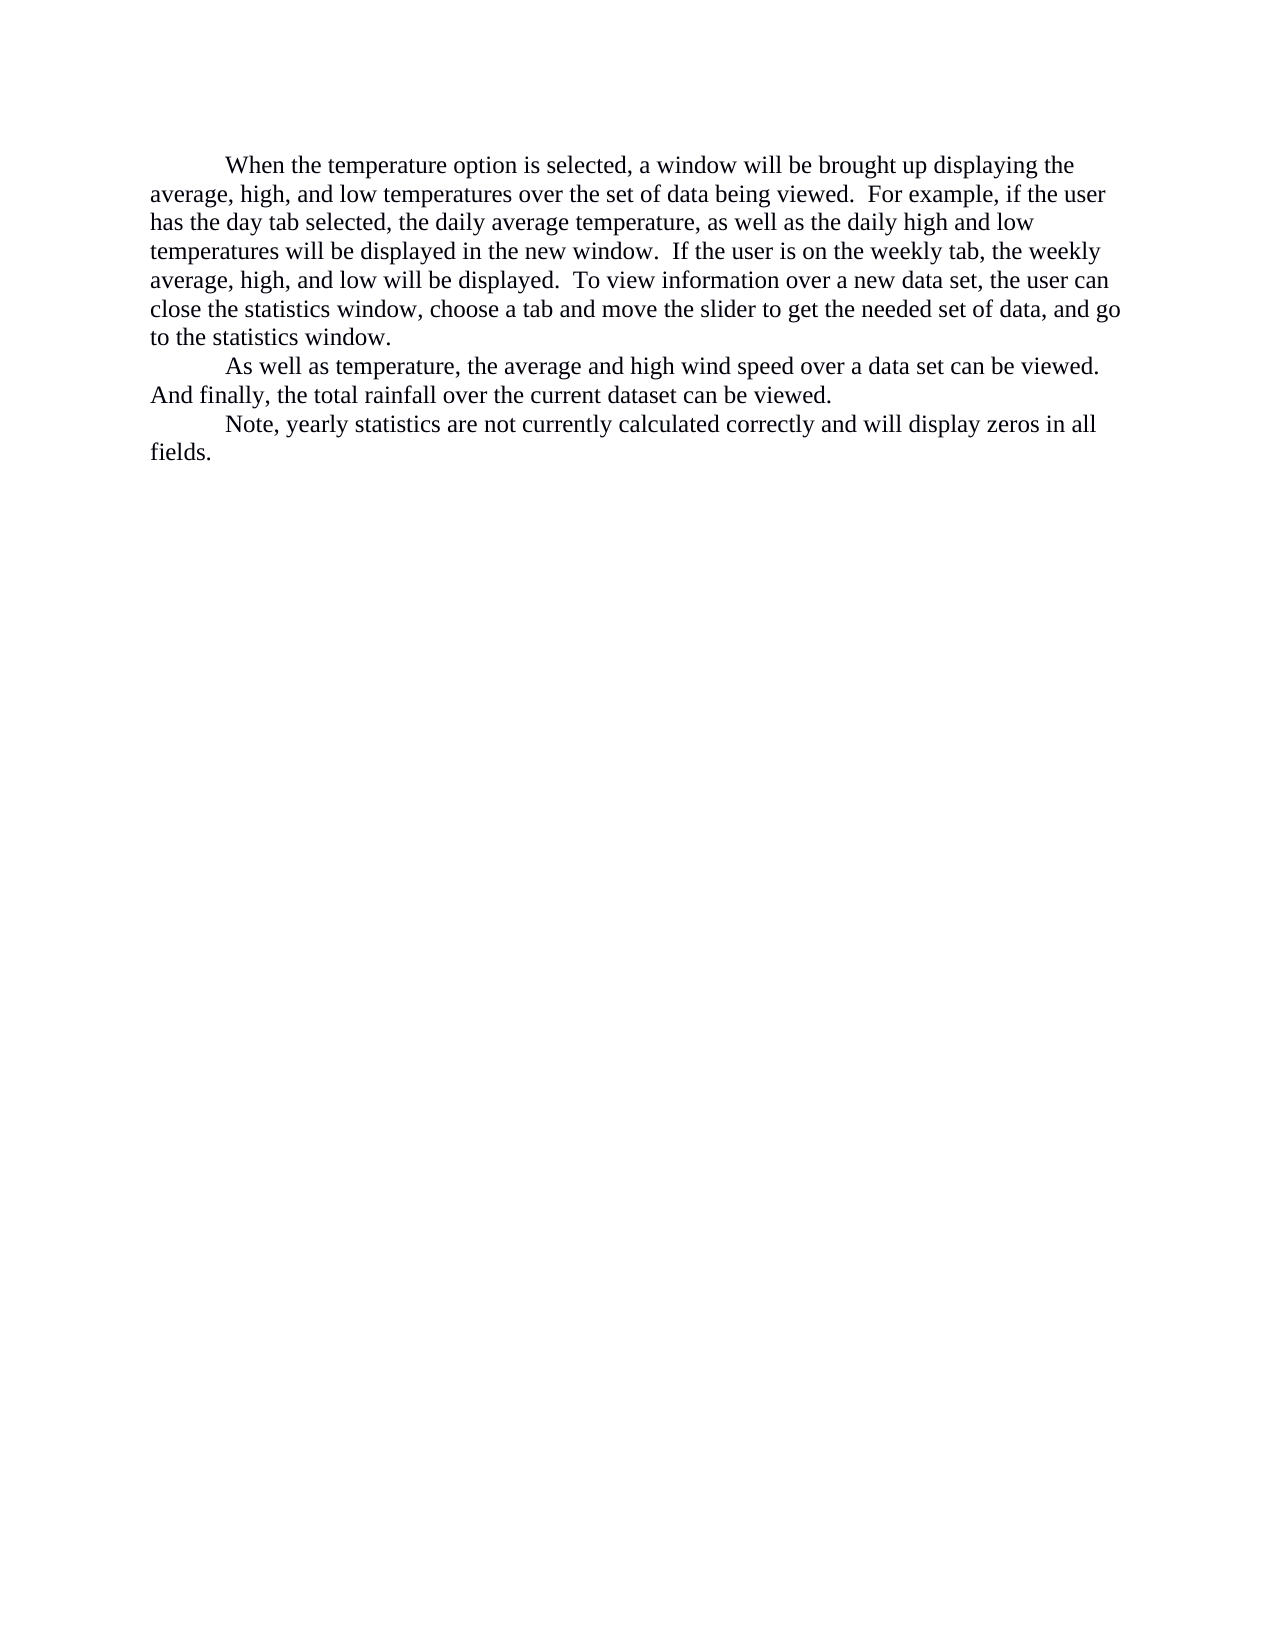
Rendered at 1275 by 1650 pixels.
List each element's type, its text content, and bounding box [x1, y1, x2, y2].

text Note, yearly statistics are not currently calculated correctly and will display zeros in all fields. [150, 409, 1125, 466]
text When the temperature option is selected, a window will be brought up displaying the average, high, and low temperatures over the set of data being viewed. For example, if the user has the day tab selected, the daily average temperature, as well as the daily high and low temperatures will be displayed in the new window. If the user is on the weekly tab, the weekly average, high, and low will be displayed. To view information over a new data set, the user can close the statistics window, choose a tab and move the slider to get the needed set of data, and go to the statistics window. [150, 150, 1125, 351]
text As well as temperature, the average and high wind speed over a data set can be viewed. And finally, the total rainfall over the current dataset can be viewed. [150, 351, 1125, 409]
